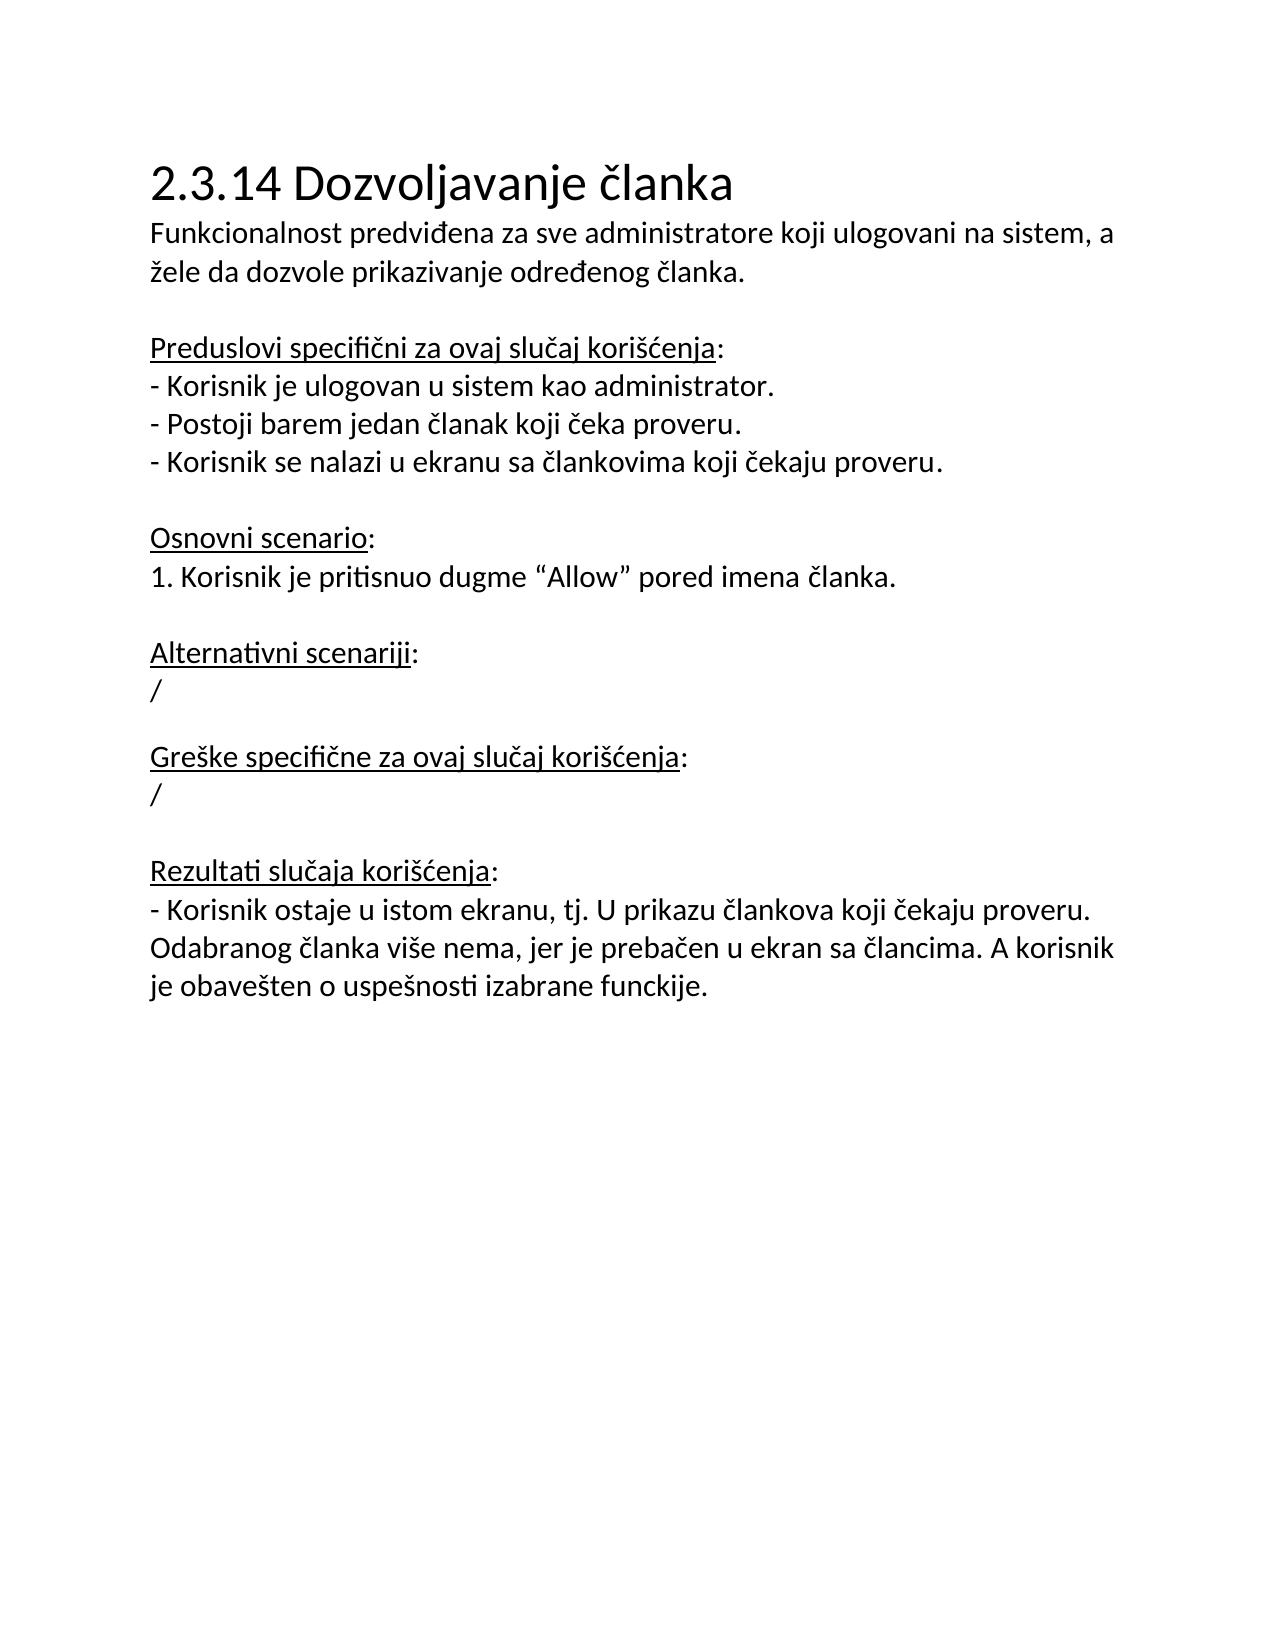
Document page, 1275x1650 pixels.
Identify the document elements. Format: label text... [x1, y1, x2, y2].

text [150, 150, 1125, 737]
text Greške specifične za ovaj slučaj korišćenja: / Rezultati slučaja korišćenja: - Korisnik ostaje u istom ekranu, tj. U prikazu člankova koji čekaju proveru. Odabranog članka više nema, jer je prebačen u ekran sa člancima. A korisnik je obavešten o uspešnosti izabrane funckije. [150, 737, 1125, 1004]
